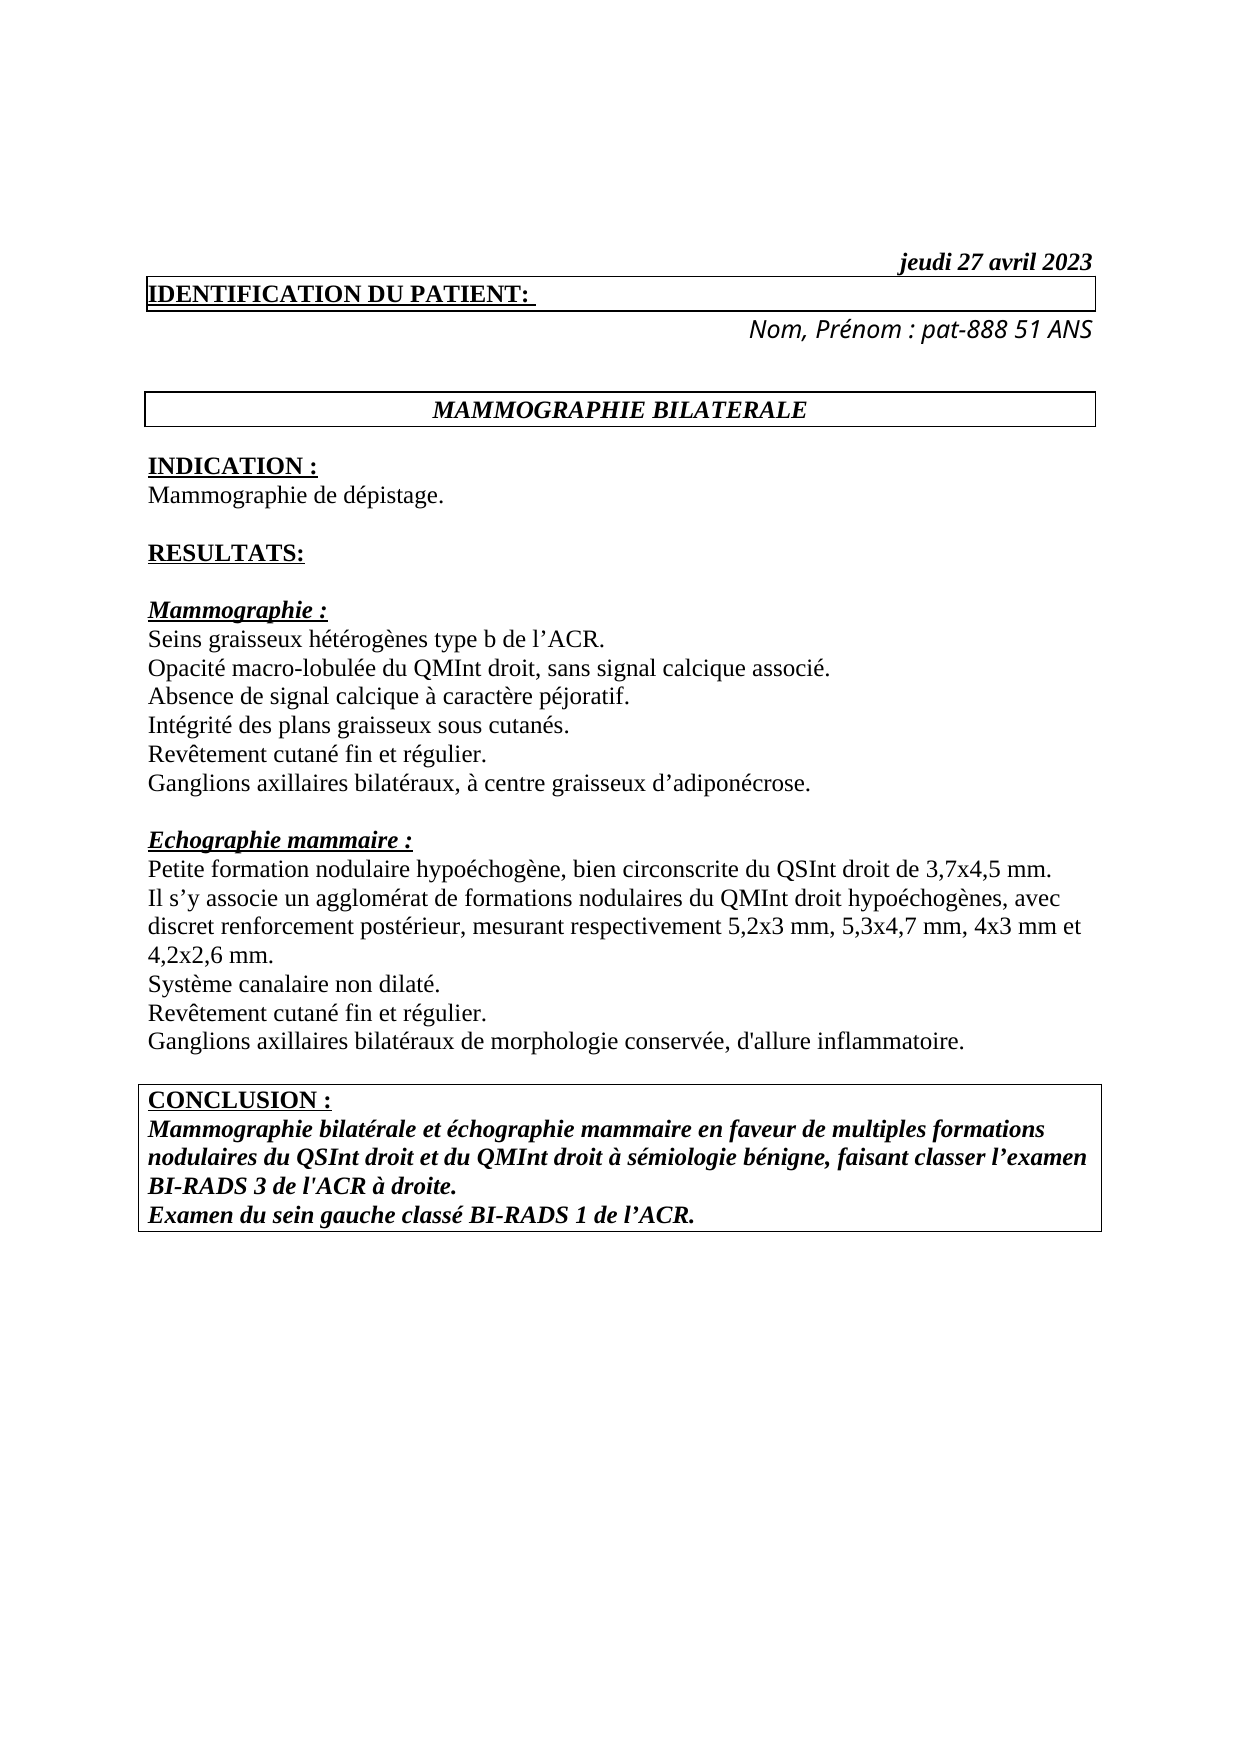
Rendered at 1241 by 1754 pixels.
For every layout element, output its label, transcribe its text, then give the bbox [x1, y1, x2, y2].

text Revêtement cutané fin et régulier. [148, 998, 1092, 1026]
text Mammographie bilatérale et échographie mammaire en faveur de multiples formations nodulaires du QSInt droit et du QMInt droit à sémiologie bénigne, faisant classer l’examen BI-RADS 3 de l'ACR à droite. [148, 1114, 1092, 1199]
text Ganglions axillaires bilatéraux de morphologie conservée, d'allure inflammatoire. [148, 1026, 1092, 1055]
text IDENTIFICATION DU PATIENT: [148, 277, 1095, 310]
text Il s’y associe un agglomérat de formations nodulaires du QMInt droit hypoéchogènes, avec discret renforcement postérieur, mesurant respectivement 5,2x3 mm, 5,3x4,7 mm, 4x3 mm et 4,2x2,6 mm. [148, 883, 1092, 969]
text Mammographie : [148, 595, 1092, 624]
text CONCLUSION : [139, 1085, 1101, 1114]
text Opacité macro-lobulée du QMInt droit, sans signal calcique associé. [148, 653, 1092, 681]
text jeudi 27 avril 2023 [148, 247, 1092, 276]
text Seins graisseux hétérogènes type b de l’ACR. [148, 624, 1092, 653]
text Echographie mammaire : [148, 825, 1092, 854]
text MAMMOGRAPHIE BILATERALE [146, 393, 1095, 426]
text Intégrité des plans graisseux sous cutanés. [148, 710, 1092, 739]
text Ganglions axillaires bilatéraux, à centre graisseux d’adiponécrose. [148, 768, 1092, 796]
text Nom, Prénom : pat-888 51 ANS [148, 312, 1092, 346]
text Système canalaire non dilaté. [148, 969, 1092, 998]
text INDICATION : [148, 451, 1092, 480]
text Mammographie de dépistage. [148, 480, 1092, 509]
text Revêtement cutané fin et régulier. [148, 739, 1092, 768]
text Absence de signal calcique à caractère péjoratif. [148, 681, 1092, 710]
text Examen du sein gauche classé BI-RADS 1 de l’ACR. [139, 1199, 1101, 1231]
text RESULTATS: [148, 538, 1092, 566]
text Petite formation nodulaire hypoéchogène, bien circonscrite du QSInt droit de 3,7x4,5 mm. [148, 854, 1092, 883]
